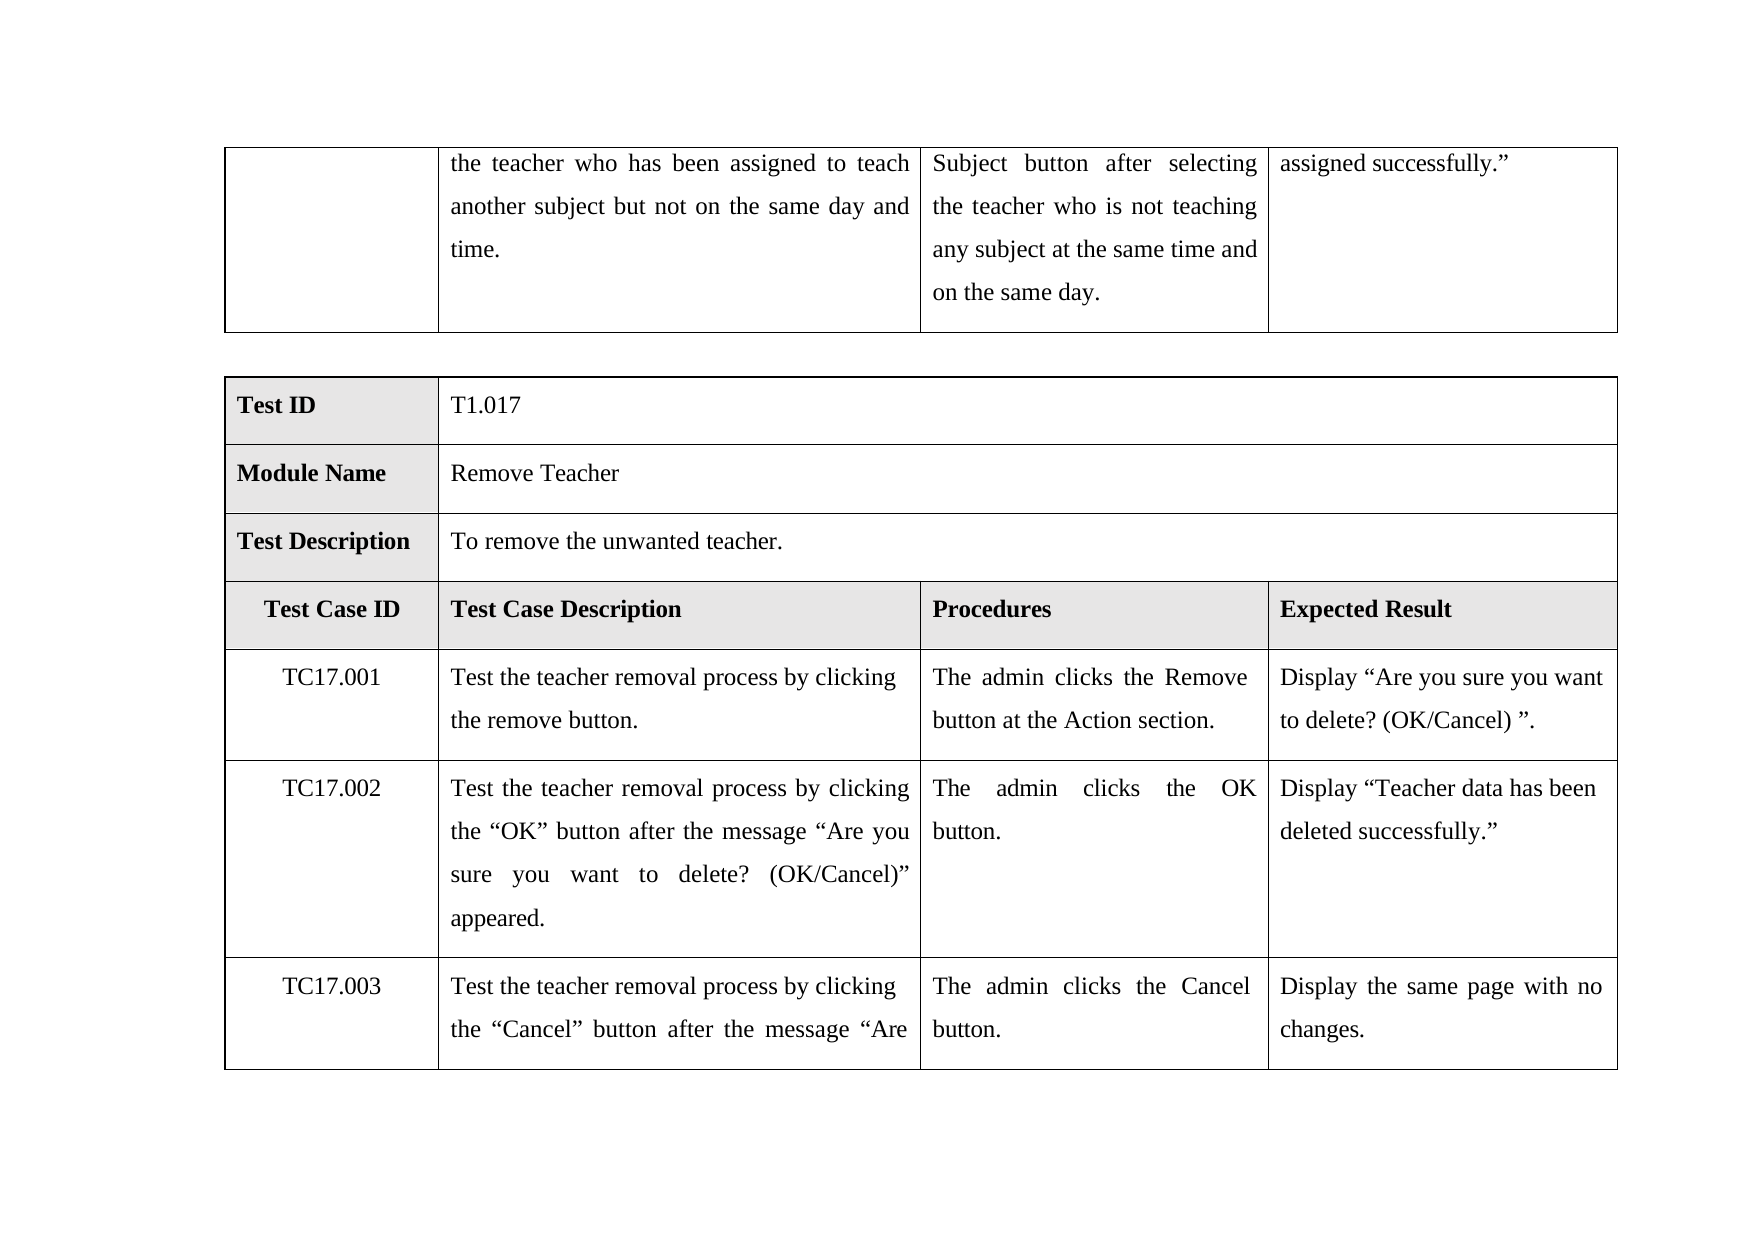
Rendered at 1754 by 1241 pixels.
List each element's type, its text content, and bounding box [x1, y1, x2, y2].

table_cell Display “Are you sure you want to delete? (OK/Cancel) ”. [1269, 650, 1617, 760]
table_cell Procedures [921, 582, 1268, 648]
table_cell TC17.001 [226, 650, 438, 760]
table_header T1.017 [439, 378, 1617, 444]
table_cell Display “Teacher data has been deleted successfully.” [1269, 761, 1617, 957]
table_cell Test Case ID [226, 582, 438, 648]
table_cell Test Description [226, 514, 438, 581]
table_cell To remove the unwanted teacher. [439, 514, 1617, 581]
table_cell Test the teacher removal process by clicking the “Cancel” button after the message “Are [439, 958, 920, 1069]
table_header the teacher who has been assigned to teach another subject but not on the same day and time. [439, 148, 920, 332]
table_cell Test the teacher removal process by clicking the remove button. [439, 650, 920, 760]
table_cell Test Case Description [439, 582, 920, 648]
table_header [226, 148, 438, 332]
table_header assigned successfully.” [1269, 148, 1617, 332]
table_cell Display the same page with no changes. [1269, 958, 1617, 1069]
table_cell TC17.002 [226, 761, 438, 957]
table_cell Remove Teacher [439, 445, 1617, 512]
table_cell The admin clicks the OK button. [921, 761, 1268, 957]
table_cell Module Name [226, 445, 438, 512]
table_cell Expected Result [1269, 582, 1617, 648]
table_cell The admin clicks the Remove button at the Action section. [921, 650, 1268, 760]
table_header Test ID [226, 378, 438, 444]
table_cell The admin clicks the Cancel button. [921, 958, 1268, 1069]
table_cell TC17.003 [226, 958, 438, 1069]
table_cell Test the teacher removal process by clicking the “OK” button after the message “Are you sure you want to delete? (OK/Cancel)” appeared. [439, 761, 920, 957]
table_header Subject button after selecting the teacher who is not teaching any subject at the same time and on the same day. [921, 148, 1268, 332]
